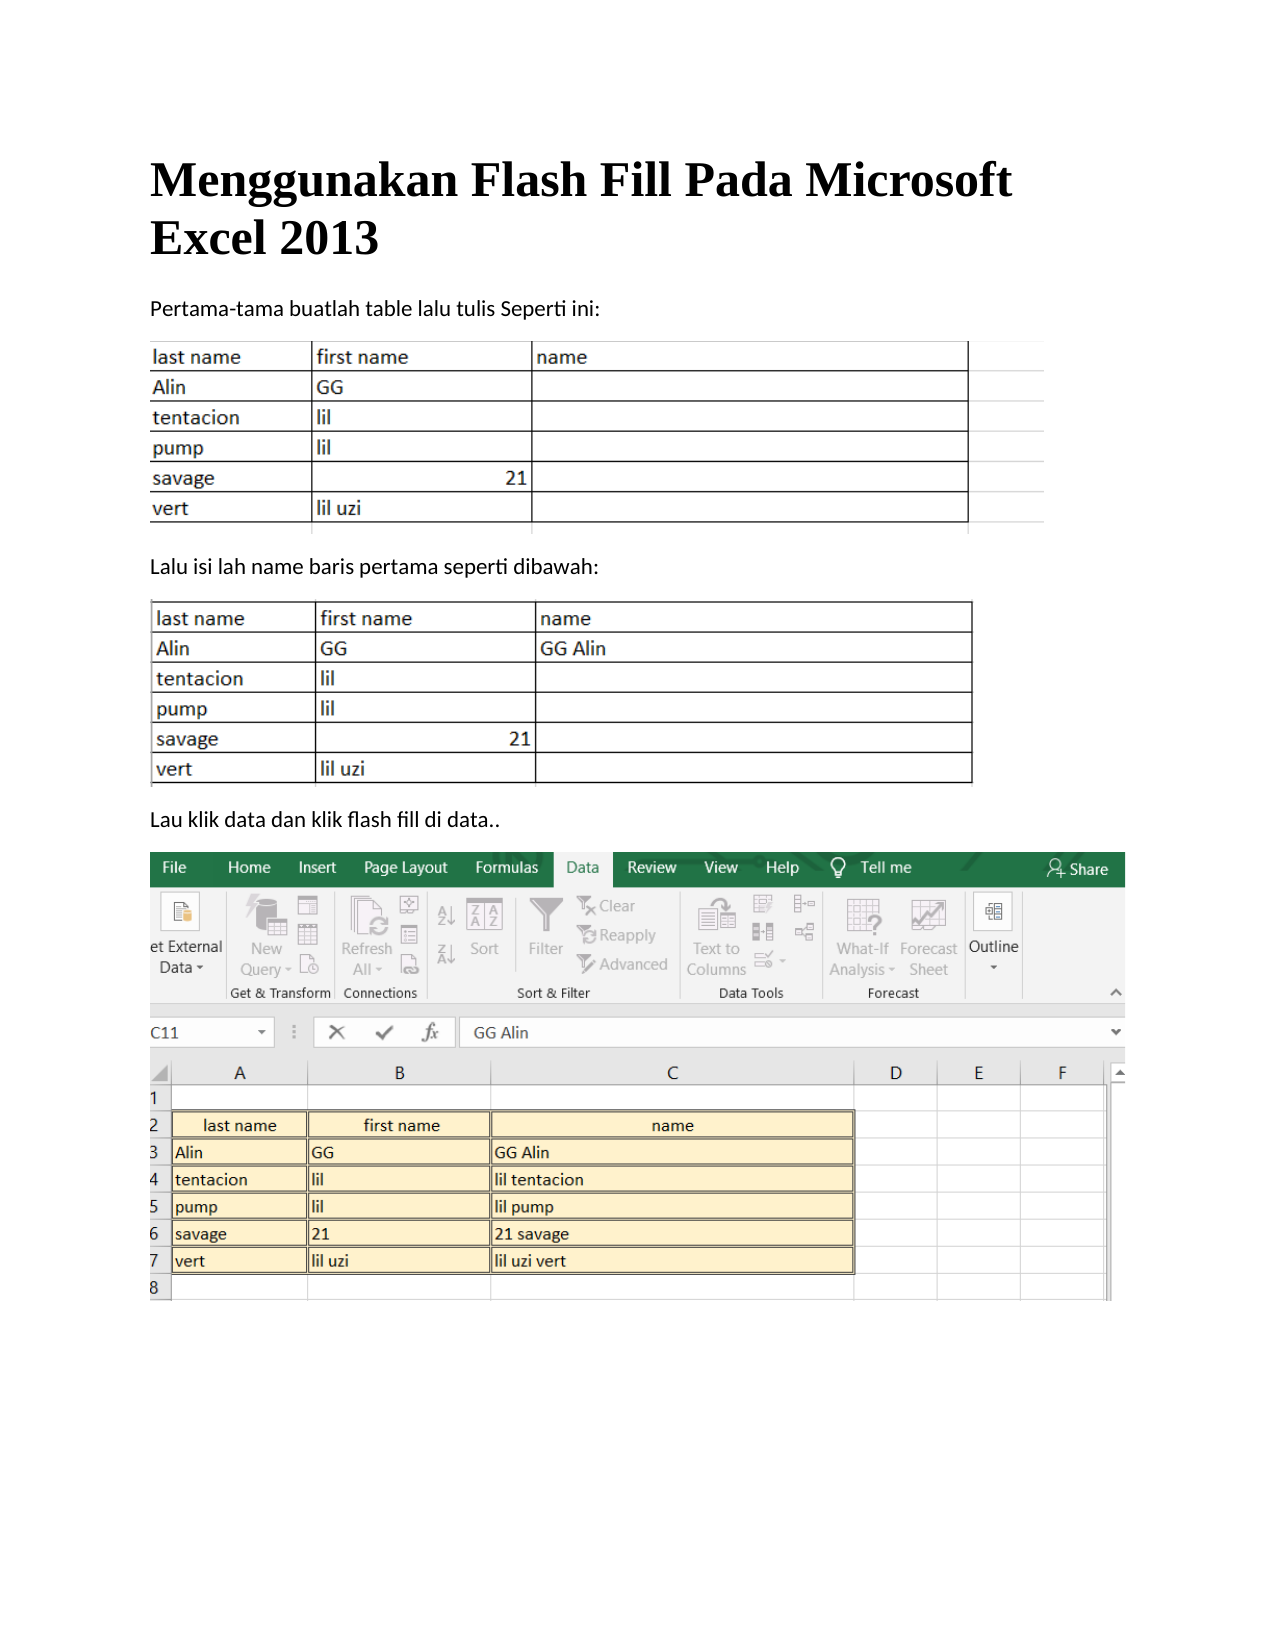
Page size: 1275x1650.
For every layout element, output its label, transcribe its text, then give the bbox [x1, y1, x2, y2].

text Lau klik data dan klik flash fill di data.. [150, 806, 1125, 834]
picture [150, 599, 974, 787]
picture [150, 341, 1044, 534]
text Menggunakan Flash Fill Pada Microsoft Excel 2013 [150, 150, 1125, 265]
text Pertama-tama buatlah table lalu tulis Seperti ini: [150, 294, 1125, 322]
text Lalu isi lah name baris pertama seperti dibawah: [150, 552, 1125, 580]
picture [150, 852, 1125, 1301]
